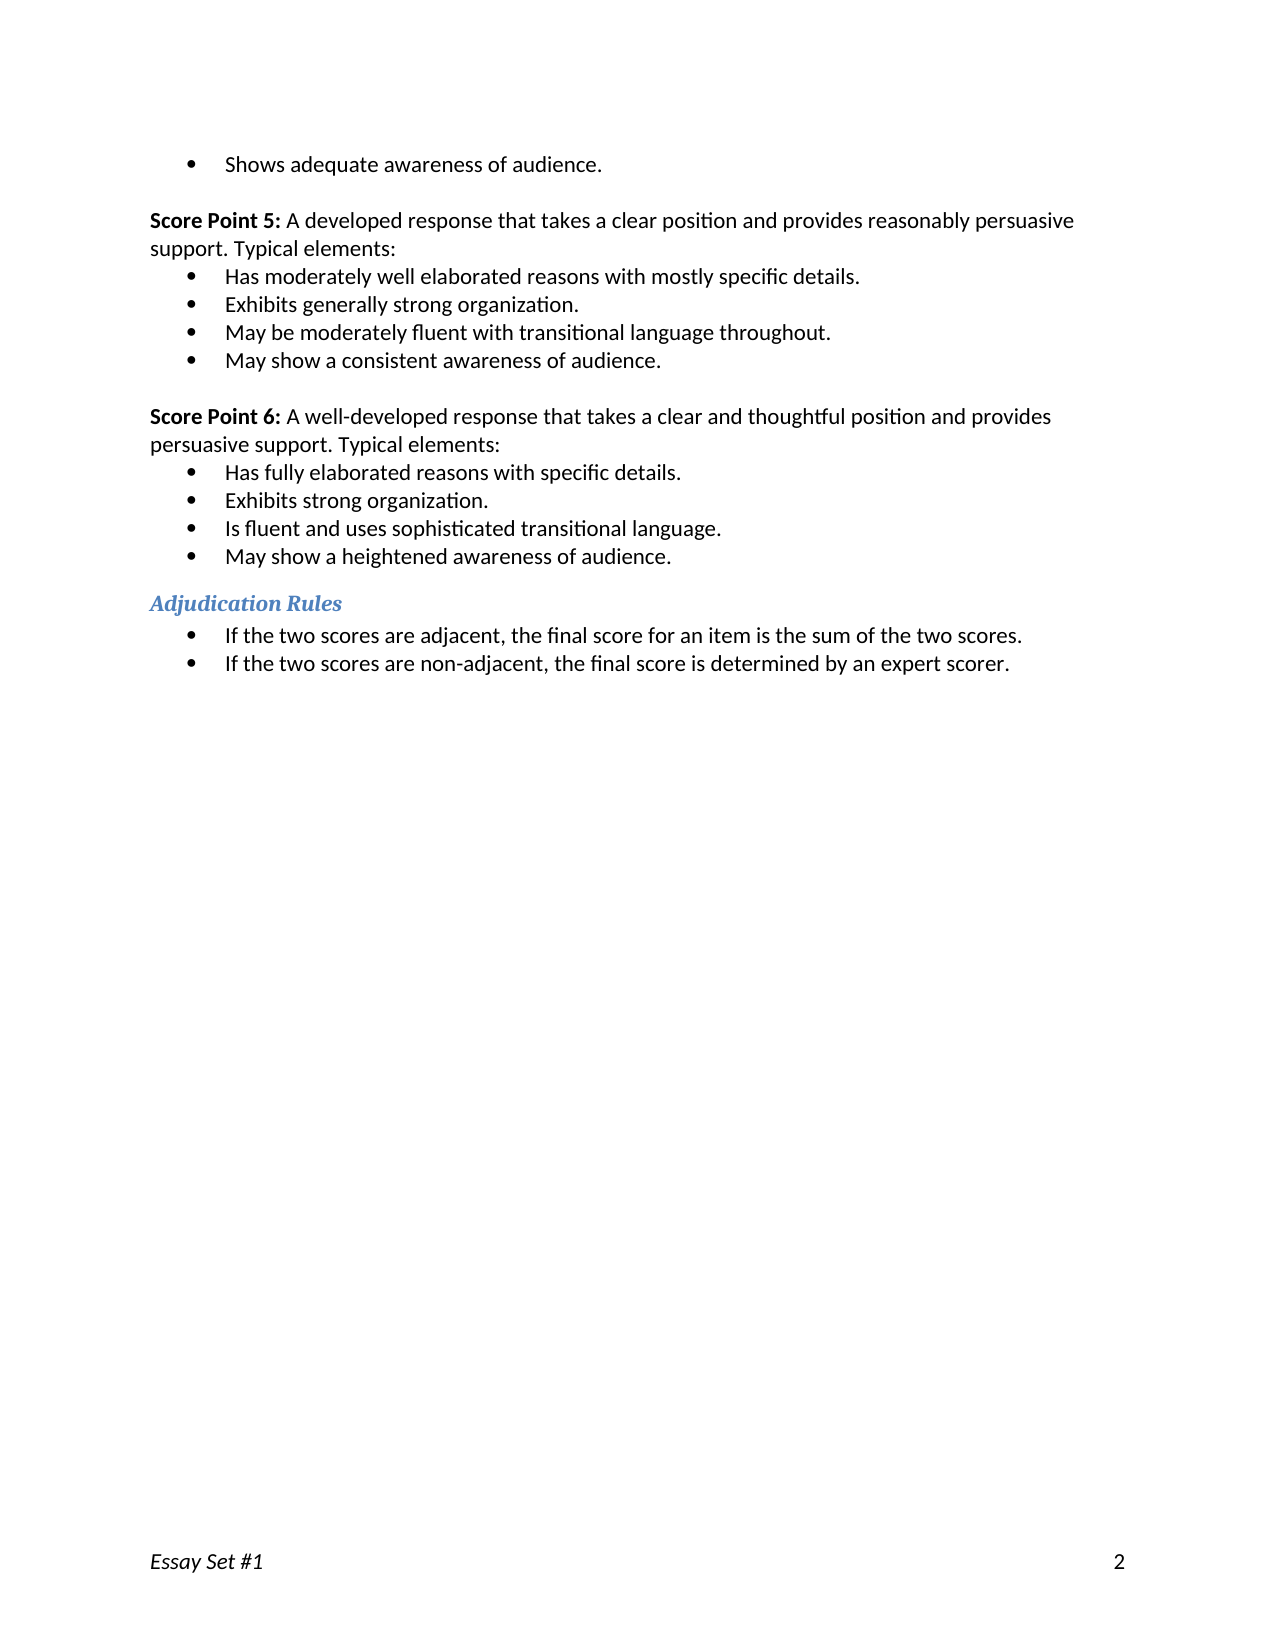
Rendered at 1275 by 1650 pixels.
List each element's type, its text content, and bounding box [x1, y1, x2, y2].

list Shows adequate awareness of audience. [187, 150, 1125, 178]
text Score Point 5: A developed response that takes a clear position and provides reasonably persuasive support. Typical elements: [150, 206, 1125, 262]
list May show a consistent awareness of audience. [187, 346, 1125, 374]
list Is fluent and uses sophisticated transitional language. [187, 514, 1125, 542]
list Exhibits strong organization. [187, 486, 1125, 514]
list Has moderately well elaborated reasons with mostly specific details. [187, 262, 1125, 290]
list May be moderately fluent with transitional language throughout. [187, 318, 1125, 346]
list Exhibits generally strong organization. [187, 290, 1125, 318]
text Score Point 6: A well-developed response that takes a clear and thoughtful position and provides persuasive support. Typical elements: [150, 402, 1125, 458]
list If the two scores are adjacent, the final score for an item is the sum of the two scores. [187, 621, 1125, 649]
list May show a heightened awareness of audience. [187, 542, 1125, 570]
list If the two scores are non-adjacent, the final score is determined by an expert scorer. [187, 649, 1125, 677]
subtitle Adjudication Rules [150, 591, 1125, 617]
list Has fully elaborated reasons with specific details. [187, 458, 1125, 486]
